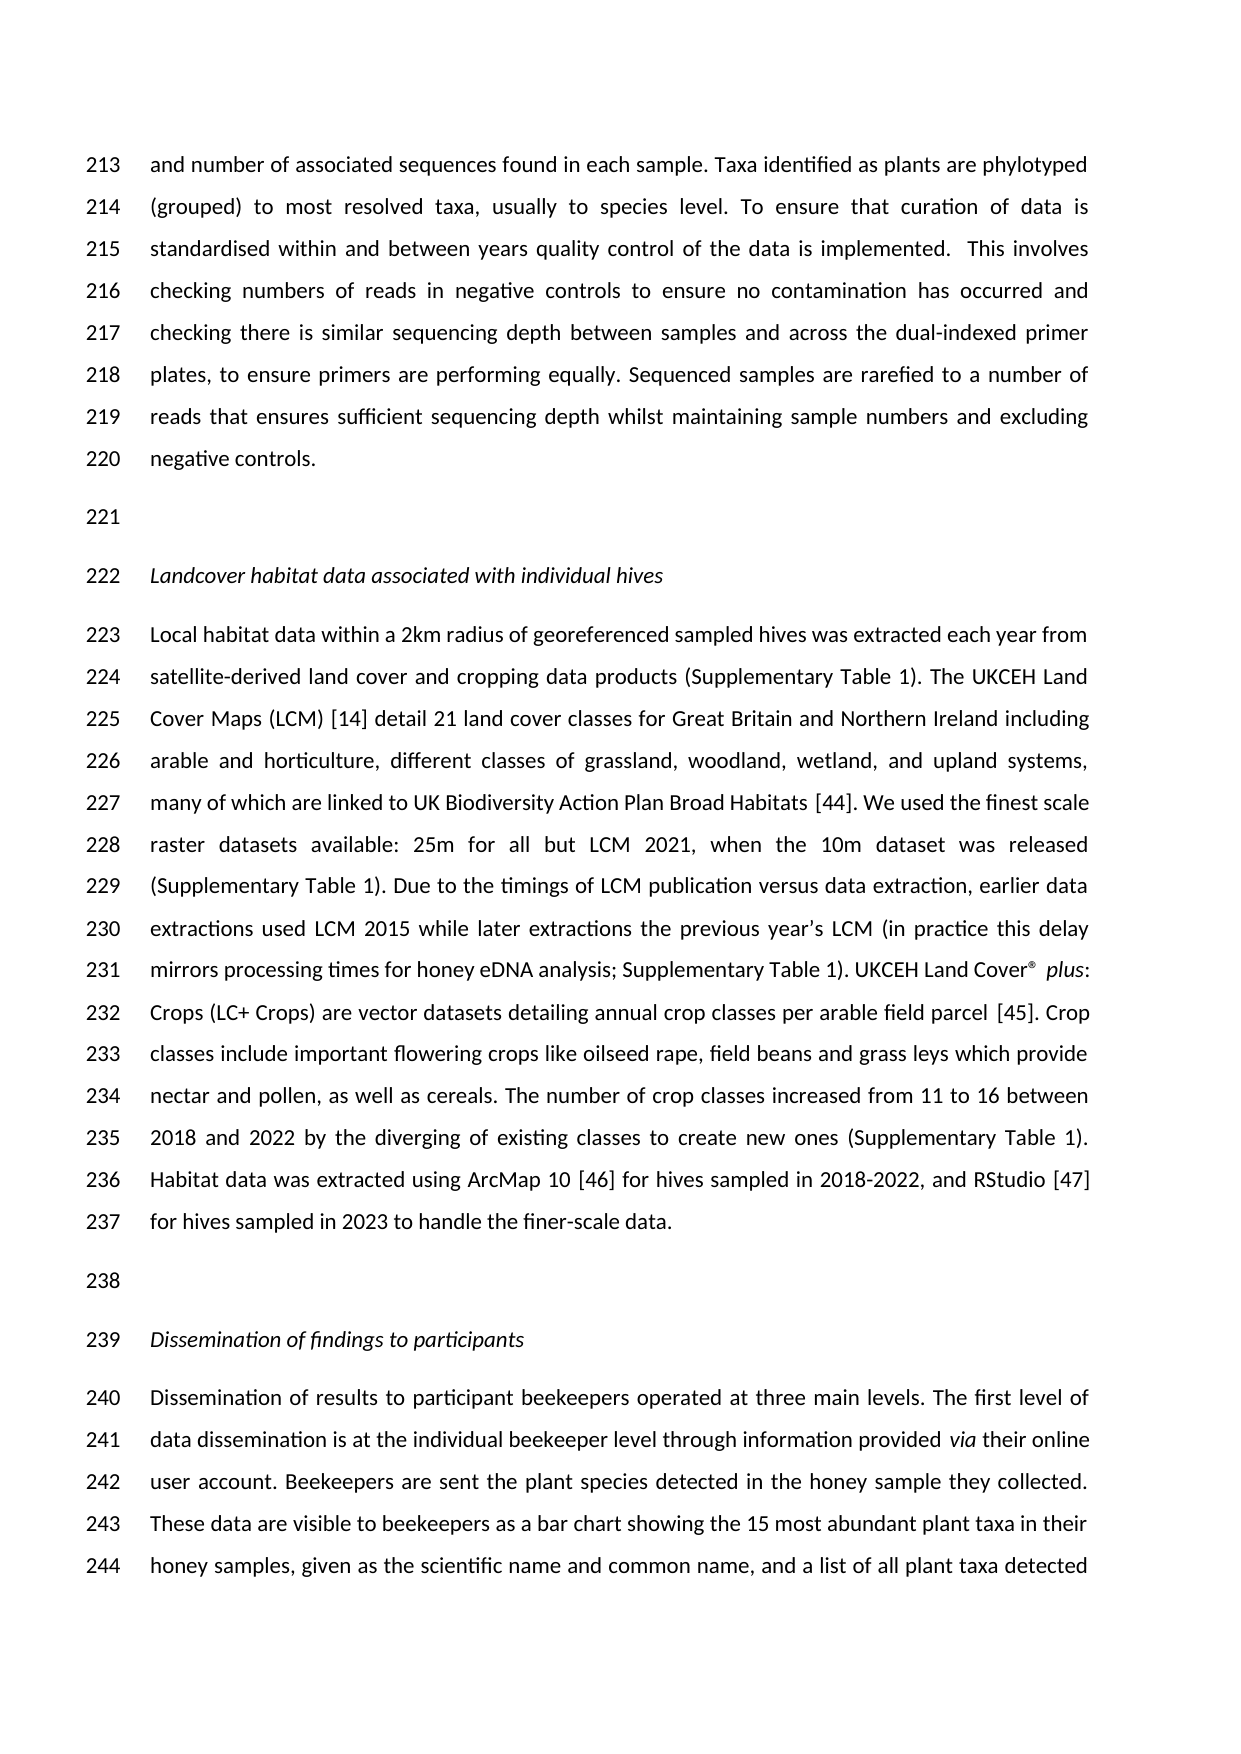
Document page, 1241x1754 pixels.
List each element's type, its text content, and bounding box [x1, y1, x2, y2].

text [150, 1383, 1090, 1579]
text Local habitat data within a 2km radius of georeferenced sampled hives was extracted each year from satellite-derived land cover and cropping data products (Supplementary Table 1). The UKCEH Land Cover Maps (LCM) [14] detail 21 land cover classes for Great Britain and Northern Ireland including arable and horticulture, different classes of grassland, woodland, wetland, and upland systems, many of which are linked to UK Biodiversity Action Plan Broad Habitats [44]. We used the finest scale raster datasets available: 25m for all but LCM 2021, when the 10m dataset was released (Supplementary Table 1). Due to the timings of LCM publication versus data extraction, earlier data extractions used LCM 2015 while later extractions the previous year’s LCM (in practice this delay mirrors processing times for honey eDNA analysis; Supplementary Table 1). UKCEH Land Cover® plus: Crops (LC+ Crops) are vector datasets detailing annual crop classes per arable field parcel [45]. Crop classes include important flowering crops like oilseed rape, field beans and grass leys which provide nectar and pollen, as well as cereals. The number of crop classes increased from 11 to 16 between 2018 and 2022 by the diverging of existing classes to create new ones (Supplementary Table 1). Habitat data was extracted using ArcMap 10 [46] for hives sampled in 2018-2022, and RStudio [47] for hives sampled in 2023 to handle the finer-scale data. [150, 620, 1090, 1236]
text Dissemination of findings to participants [150, 1325, 1090, 1353]
text Landcover habitat data associated with individual hives [150, 561, 1090, 589]
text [150, 150, 1090, 472]
